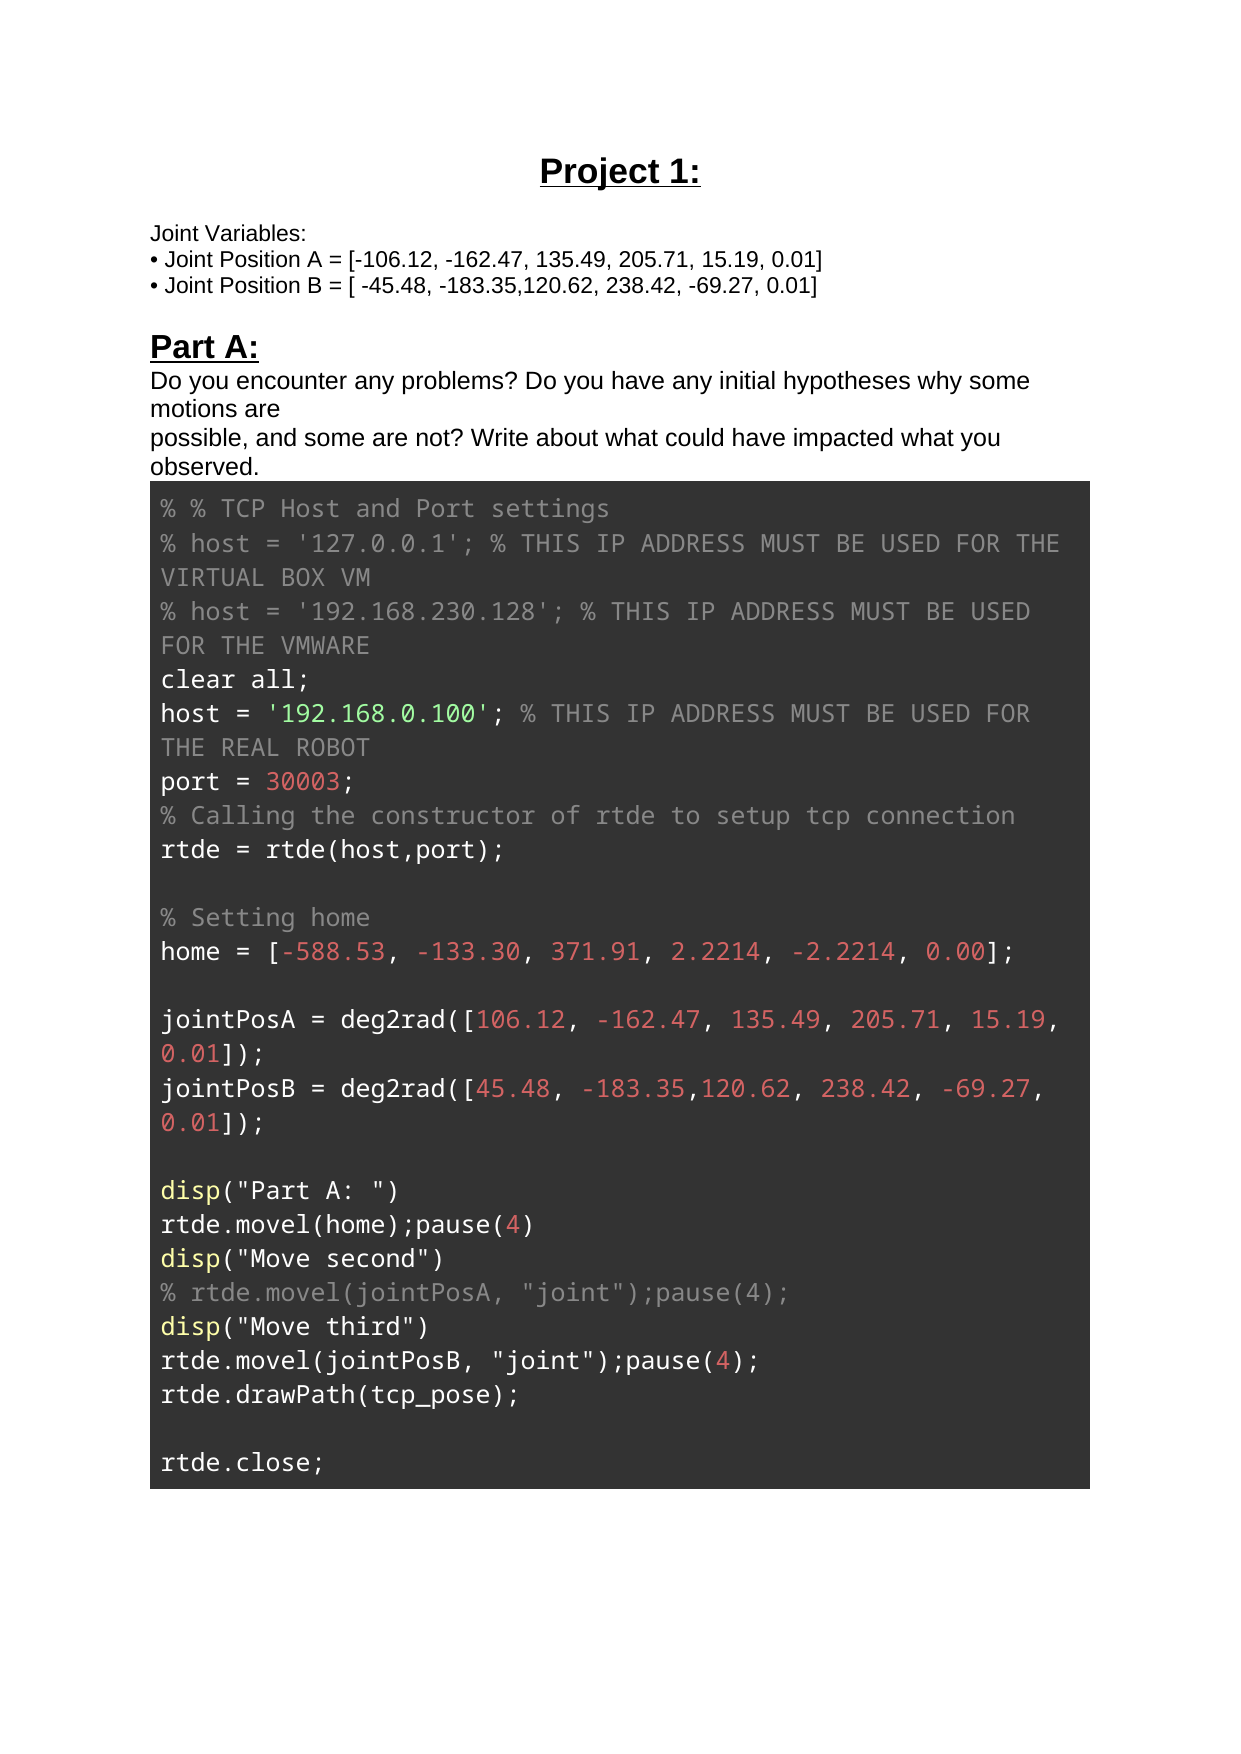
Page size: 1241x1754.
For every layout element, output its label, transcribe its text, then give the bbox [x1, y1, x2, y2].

text Joint Variables: [150, 219, 1090, 246]
text Do you encounter any problems? Do you have any initial hypotheses why some motions are [150, 366, 1090, 423]
text Part A: [150, 327, 1090, 366]
text • Joint Position A = [-106.12, -162.47, 135.49, 205.71, 15.19, 0.01] [150, 246, 1090, 272]
text Project 1: [150, 150, 1090, 191]
text • Joint Position B = [ -45.48, -183.35,120.62, 238.42, -69.27, 0.01] [150, 272, 1090, 298]
text possible, and some are not? Write about what could have impacted what you observed. [150, 423, 1090, 481]
